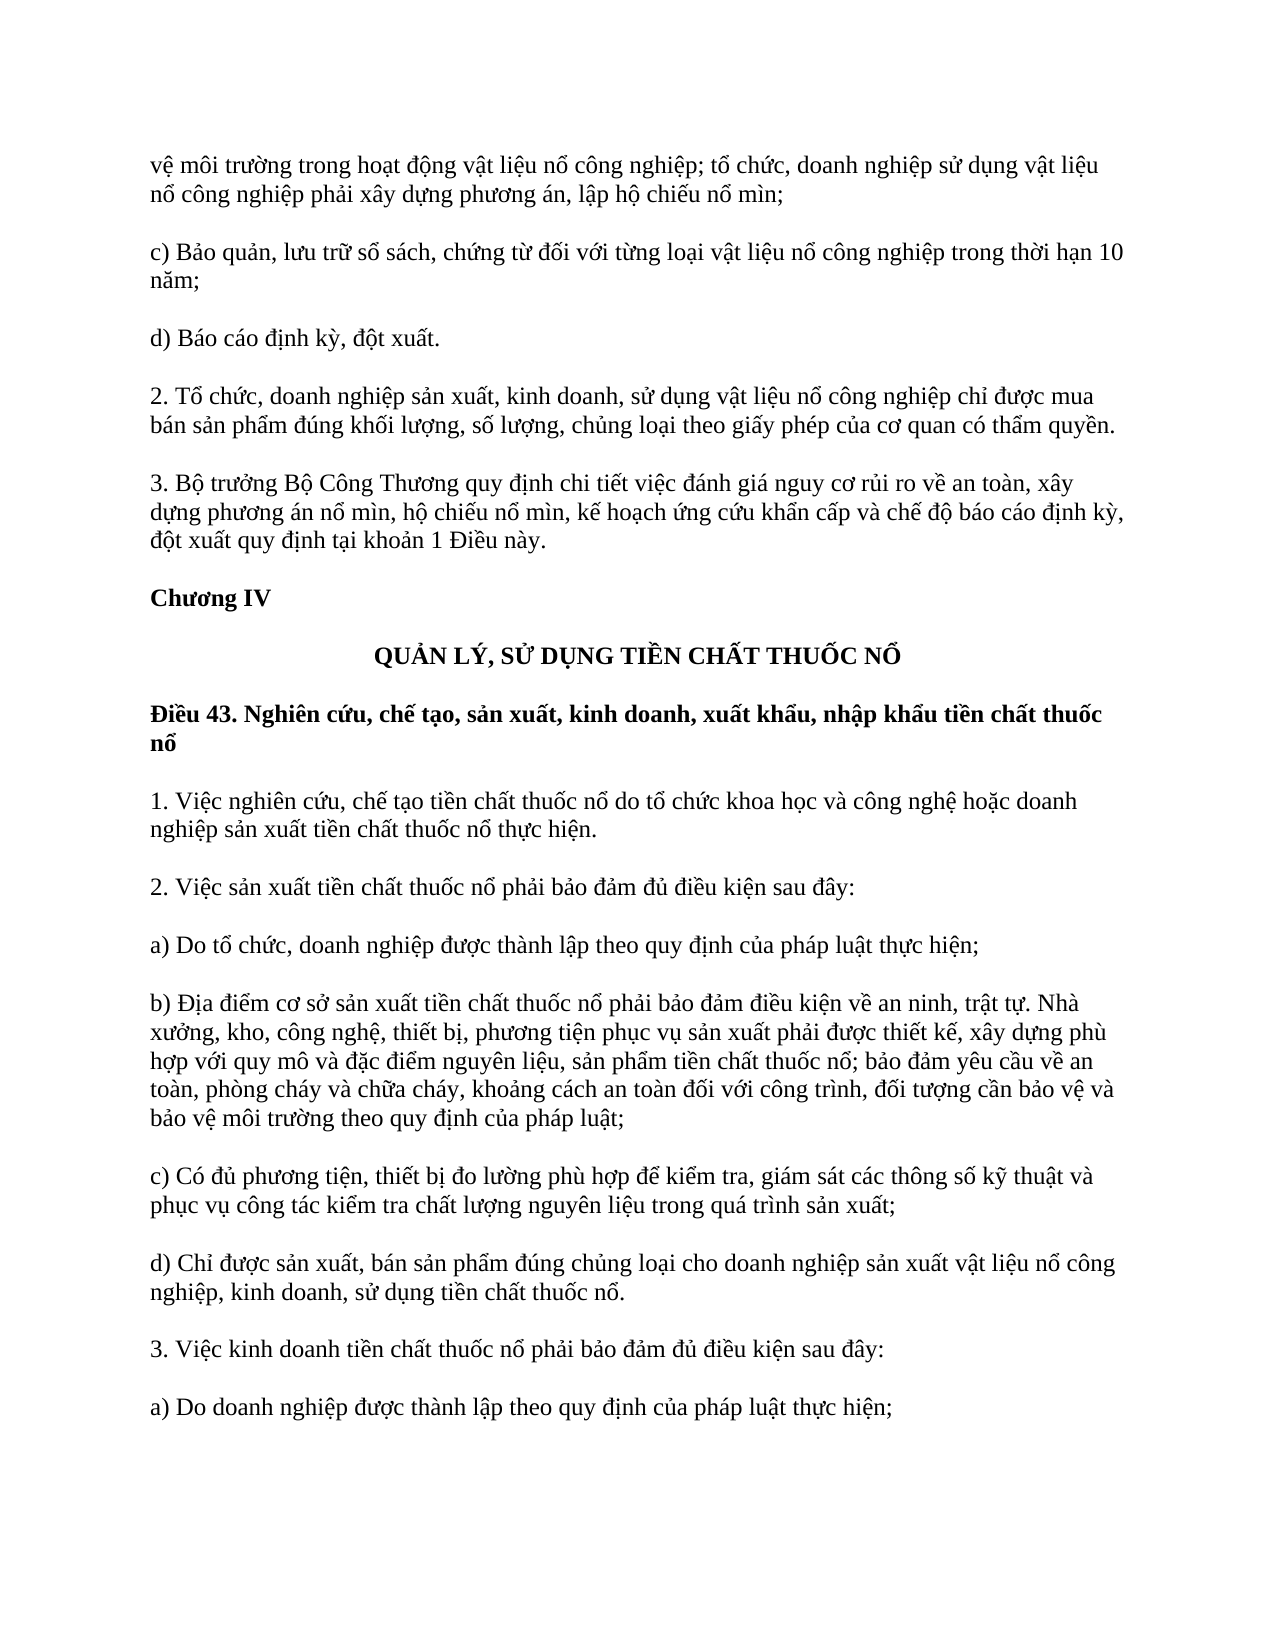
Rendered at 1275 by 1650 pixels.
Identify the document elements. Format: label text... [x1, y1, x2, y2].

text 2. Tổ chức, doanh nghiệp sản xuất, kinh doanh, sử dụng vật liệu nổ công nghiệp chỉ được mua bán sản phẩm đúng khối lượng, số lượng, chủng loại theo giấy phép của cơ quan có thẩm quyền. [150, 381, 1125, 439]
text 3. Bộ trưởng Bộ Công Thương quy định chi tiết việc đánh giá nguy cơ rủi ro về an toàn, xây dựng phương án nổ mìn, hộ chiếu nổ mìn, kế hoạch ứng cứu khẩn cấp và chế độ báo cáo định kỳ, đột xuất quy định tại khoản 1 Điều này. [150, 468, 1125, 554]
text 1. Việc nghiên cứu, chế tạo tiền chất thuốc nổ do tổ chức khoa học và công nghệ hoặc doanh nghiệp sản xuất tiền chất thuốc nổ thực hiện. [150, 786, 1125, 843]
text Điều 43. Nghiên cứu, chế tạo, sản xuất, kinh doanh, xuất khẩu, nhập khẩu tiền chất thuốc nổ [150, 699, 1125, 757]
text b) Địa điểm cơ sở sản xuất tiền chất thuốc nổ phải bảo đảm điều kiện về an ninh, trật tự. Nhà xưởng, kho, công nghệ, thiết bị, phương tiện phục vụ sản xuất phải được thiết kế, xây dựng phù hợp với quy mô và đặc điểm nguyên liệu, sản phẩm tiền chất thuốc nổ; bảo đảm yêu cầu về an toàn, phòng cháy và chữa cháy, khoảng cách an toàn đối với công trình, đối tượng cần bảo vệ và bảo vệ môi trường theo quy định của pháp luật; [150, 988, 1125, 1132]
text 2. Việc sản xuất tiền chất thuốc nổ phải bảo đảm đủ điều kiện sau đây: [150, 872, 1125, 901]
text c) Có đủ phương tiện, thiết bị đo lường phù hợp để kiểm tra, giám sát các thông số kỹ thuật và phục vụ công tác kiểm tra chất lượng nguyên liệu trong quá trình sản xuất; [150, 1161, 1125, 1219]
text a) Do tổ chức, doanh nghiệp được thành lập theo quy định của pháp luật thực hiện; [150, 930, 1125, 959]
text d) Báo cáo định kỳ, đột xuất. [150, 323, 1125, 352]
text c) Bảo quản, lưu trữ sổ sách, chứng từ đối với từng loại vật liệu nổ công nghiệp trong thời hạn 10 năm; [150, 237, 1125, 294]
text QUẢN LÝ, SỬ DỤNG TIỀN CHẤT THUỐC NỔ [150, 641, 1125, 670]
text a) Do doanh nghiệp được thành lập theo quy định của pháp luật thực hiện; [150, 1392, 1125, 1421]
text 3. Việc kinh doanh tiền chất thuốc nổ phải bảo đảm đủ điều kiện sau đây: [150, 1334, 1125, 1363]
text d) Chỉ được sản xuất, bán sản phẩm đúng chủng loại cho doanh nghiệp sản xuất vật liệu nổ công nghiệp, kinh doanh, sử dụng tiền chất thuốc nổ. [150, 1248, 1125, 1305]
text Chương IV [150, 583, 1125, 612]
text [150, 150, 1125, 207]
